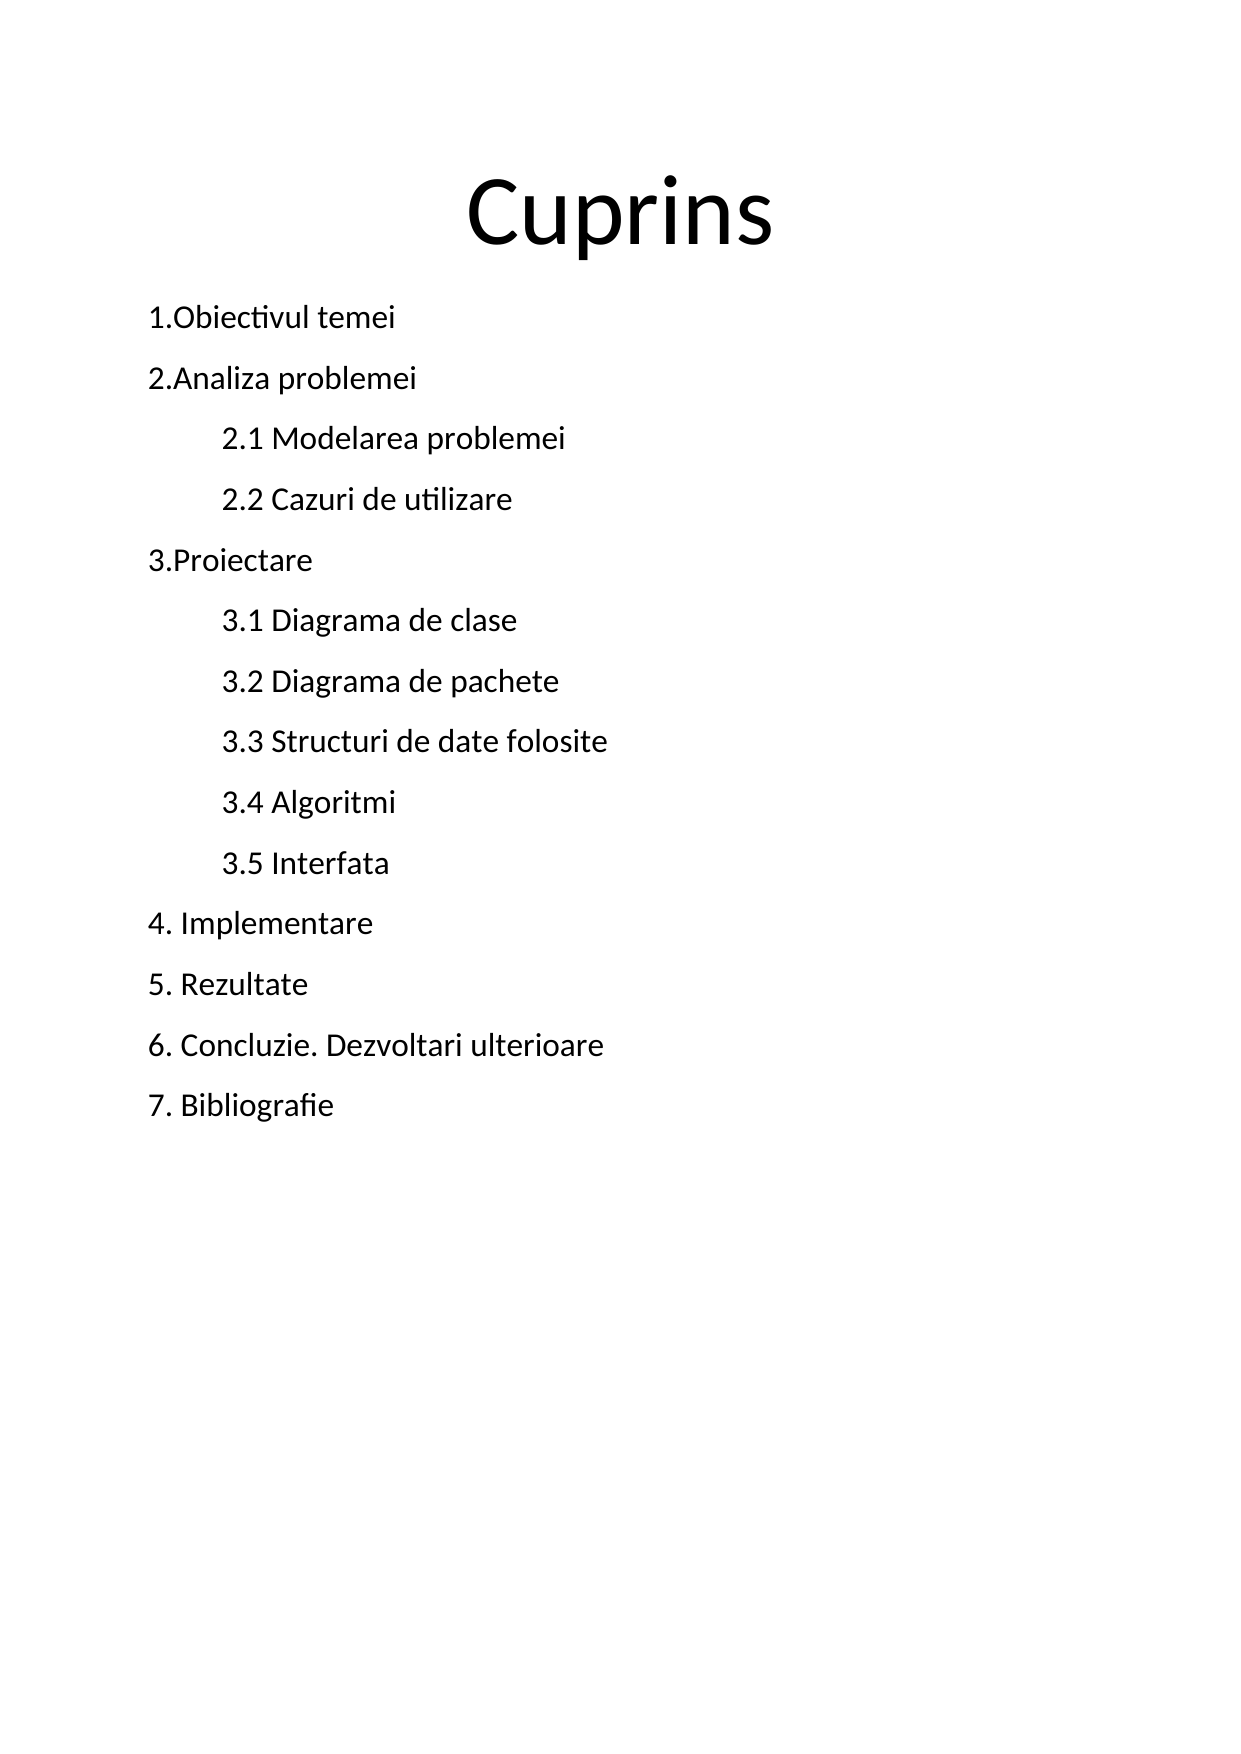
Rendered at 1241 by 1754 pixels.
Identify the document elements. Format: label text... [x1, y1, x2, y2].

text 6. Concluzie. Dezvoltari ulterioare [148, 1023, 1093, 1064]
text 3.3 Structuri de date folosite [148, 720, 1093, 761]
text 3.5 Interfata [148, 842, 1093, 882]
text 4. Implementare [148, 902, 1093, 943]
text 7. Bibliografie [148, 1084, 1093, 1125]
text 3.4 Algoritmi [148, 781, 1093, 822]
text 2.1 Modelarea problemei [148, 417, 1093, 458]
text 3.2 Diagrama de pachete [148, 660, 1093, 701]
text 3.1 Diagrama de clase [148, 599, 1093, 640]
text 3.Proiectare [148, 538, 1093, 579]
text 2.Analiza problemei [148, 357, 1093, 397]
text Cuprins [148, 148, 1093, 270]
text 2.2 Cazuri de utilizare [148, 478, 1093, 519]
text 5. Rezultate [148, 963, 1093, 1004]
text 1.Obiectivul temei [148, 296, 1093, 337]
